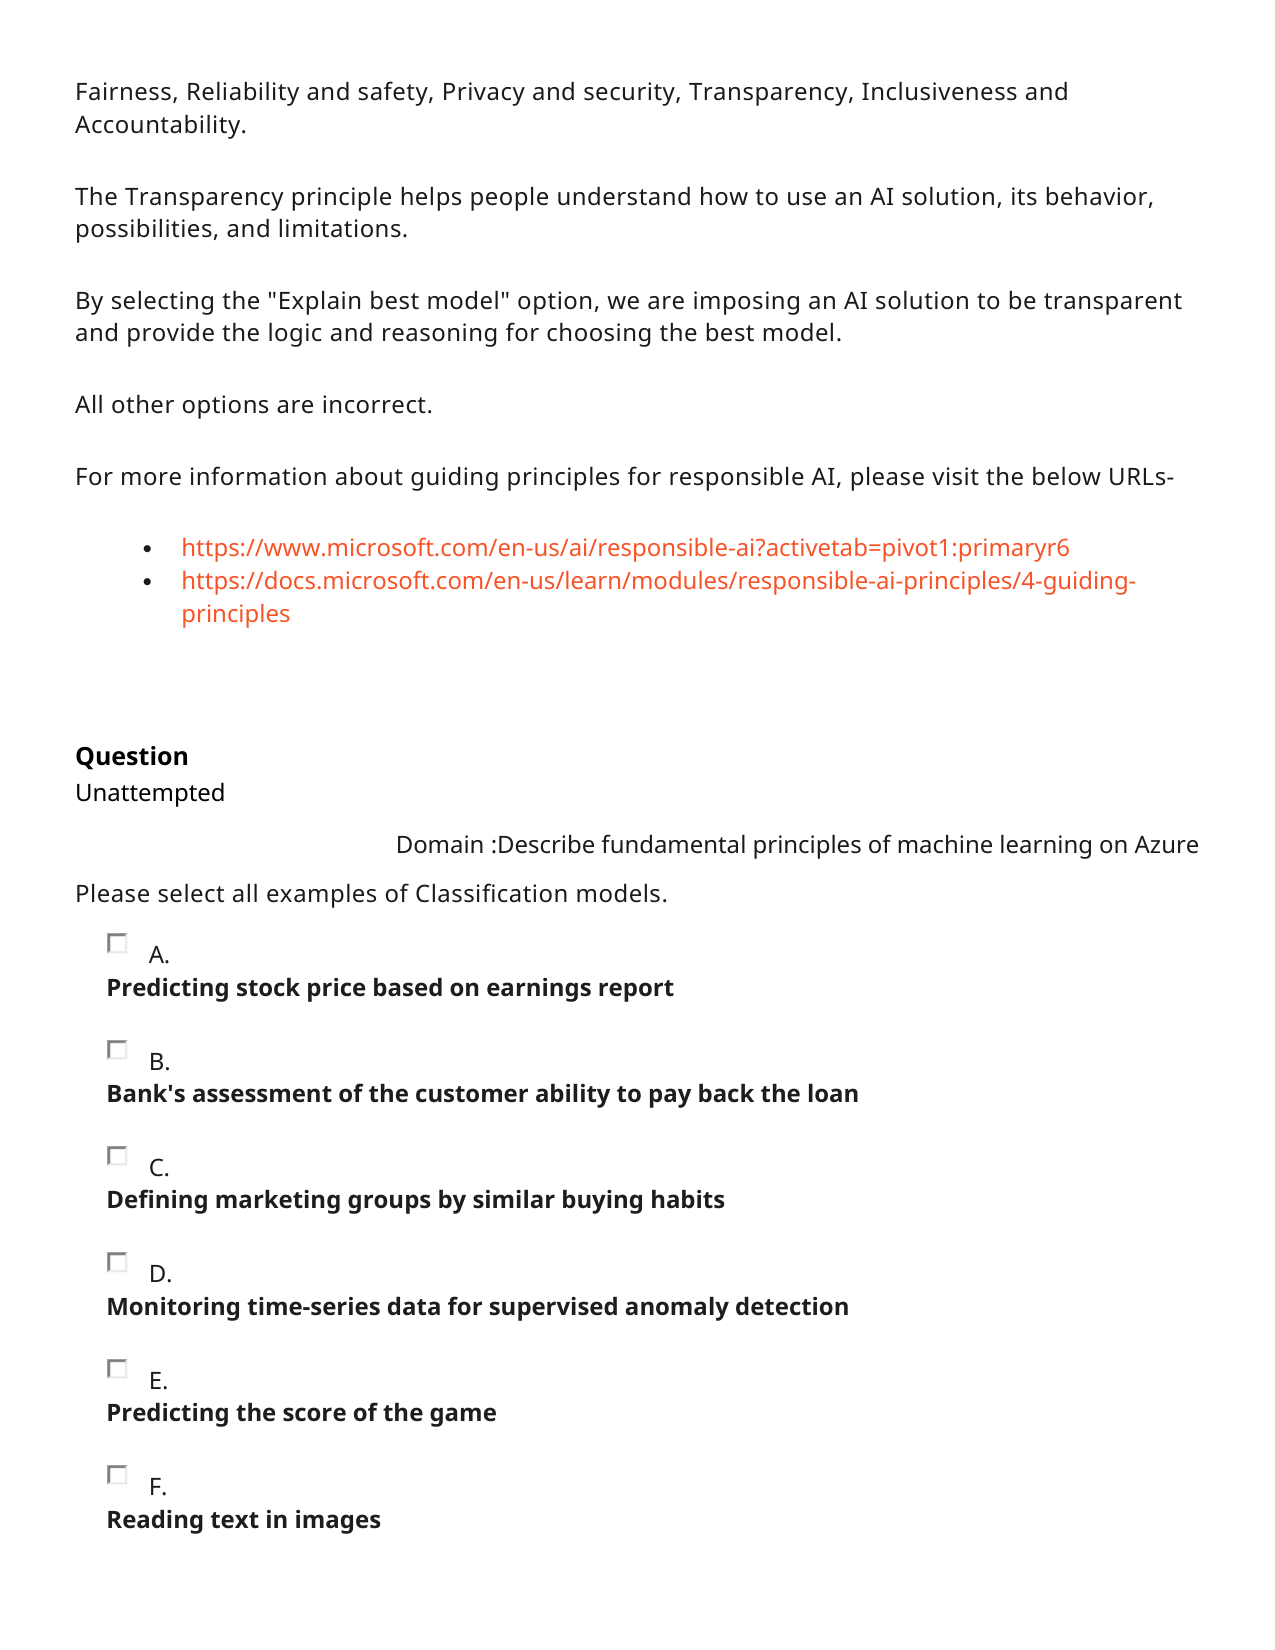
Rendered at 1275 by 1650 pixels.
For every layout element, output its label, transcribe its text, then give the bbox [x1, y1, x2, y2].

text For more information about guiding principles for responsible AI, please visit the below URLs- [75, 459, 1200, 492]
text By selecting the "Explain best model" option, we are imposing an AI solution to be transparent and provide the logic and reasoning for choosing the best model. [75, 283, 1200, 349]
text Domain :Describe fundamental principles of machine learning on Azure [75, 827, 1200, 860]
text Please select all examples of Classification models. [75, 877, 1200, 909]
text Predicting stock price based on earnings report [106, 971, 1200, 1003]
text Bank's assessment of the customer ability to pay back the loan [106, 1077, 1200, 1109]
list https://docs.microsoft.com/en-us/learn/modules/responsible-ai-principles/4-guiding-principles [144, 564, 1169, 629]
text The Transparency principle helps people understand how to use an AI solution, its behavior, possibilities, and limitations. [75, 179, 1200, 244]
text Unattempted [75, 776, 1200, 808]
text Monitoring time-series data for supervised anomaly detection [106, 1290, 1200, 1322]
text Fairness, Reliability and safety, Privacy and security, Transparency, Inclusiveness and Accountability. [75, 75, 1200, 140]
text C. [106, 1139, 1200, 1183]
text All other options are incorrect. [75, 388, 1200, 420]
text Predicting the score of the game [106, 1396, 1200, 1429]
text B. [106, 1032, 1200, 1077]
text Defining marketing groups by similar buying habits [106, 1183, 1200, 1216]
text D. [106, 1245, 1200, 1290]
text F. [106, 1458, 1200, 1502]
list https://www.microsoft.com/en-us/ai/responsible-ai?activetab=pivot1:primaryr6 [144, 531, 1169, 564]
text E. [106, 1351, 1200, 1396]
text A. [106, 926, 1200, 971]
subtitle Question 20 [75, 739, 1200, 773]
text Reading text in images [106, 1502, 1200, 1535]
